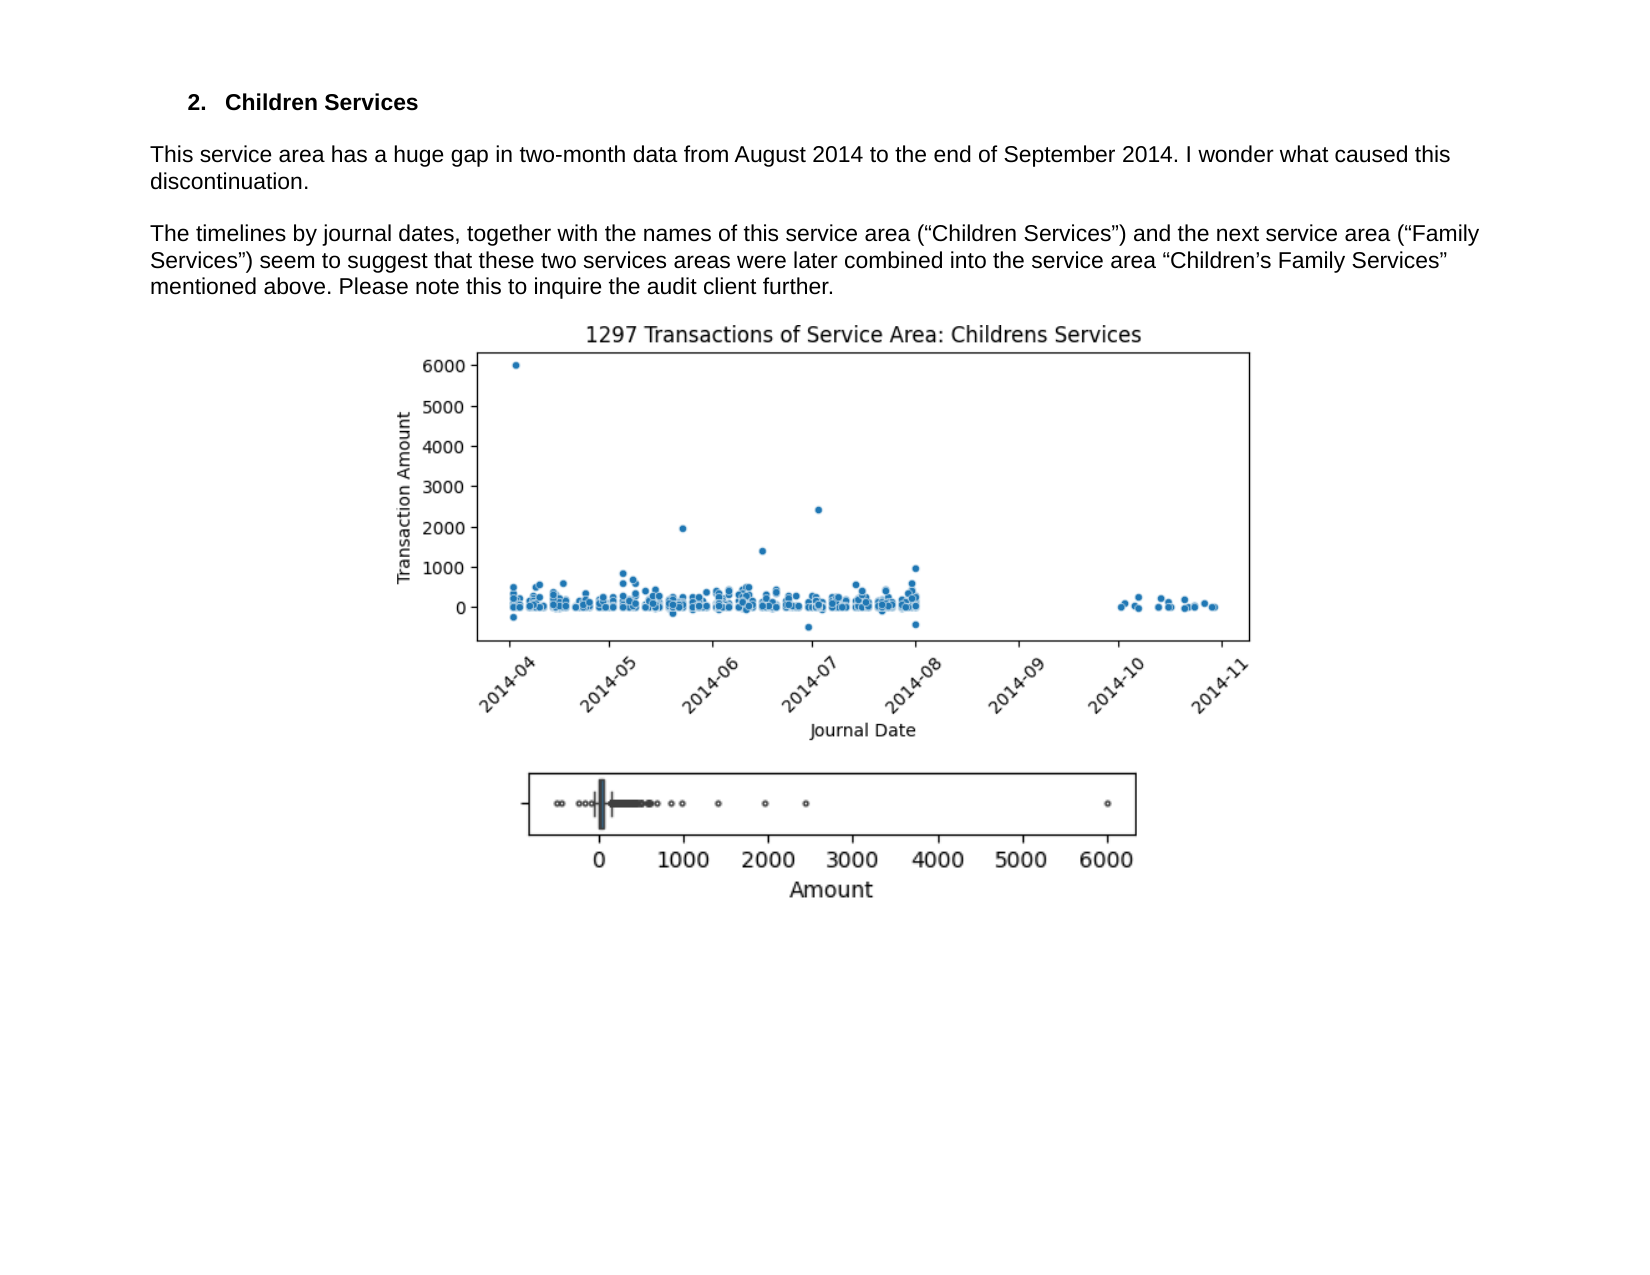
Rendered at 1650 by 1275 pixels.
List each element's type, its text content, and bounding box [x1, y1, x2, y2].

text This service area has a huge gap in two-month data from August 2014 to the end of September 2014. I wonder what caused this discontinuation. [150, 141, 1500, 194]
text The timelines by journal dates, together with the names of this service area (“Children Services”) and the next service area (“Family Services”) seem to suggest that these two services areas were later combined into the service area “Children’s Family Services” mentioned above. Please note this to inquire the audit client further. [150, 220, 1500, 299]
list Children Services [187, 89, 1500, 115]
picture [513, 770, 1137, 904]
picture [396, 325, 1254, 744]
